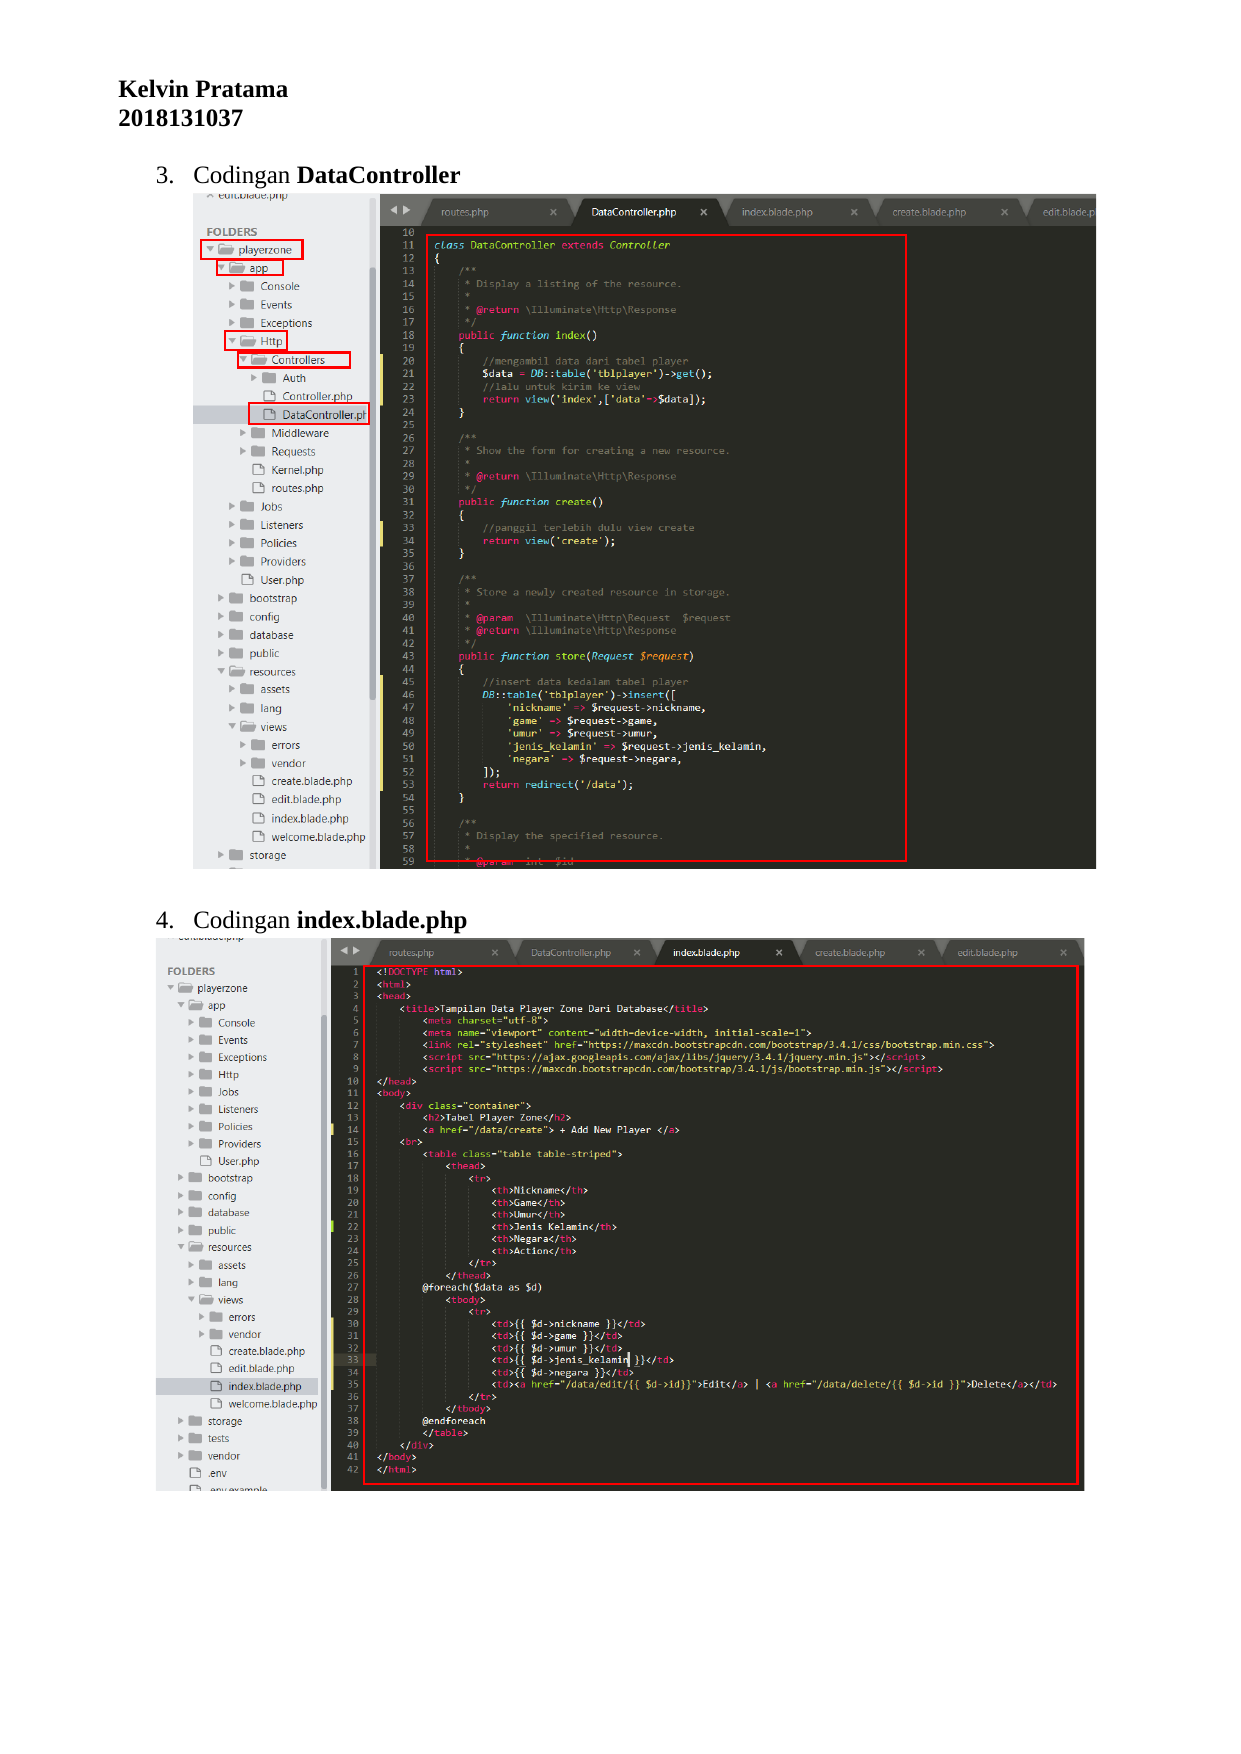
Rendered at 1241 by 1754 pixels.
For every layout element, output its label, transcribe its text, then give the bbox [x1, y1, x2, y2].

picture [193, 193, 1097, 869]
picture [155, 938, 1085, 1491]
list Codingan DataController [156, 160, 1122, 189]
list Codingan index.blade.php [156, 905, 1122, 934]
